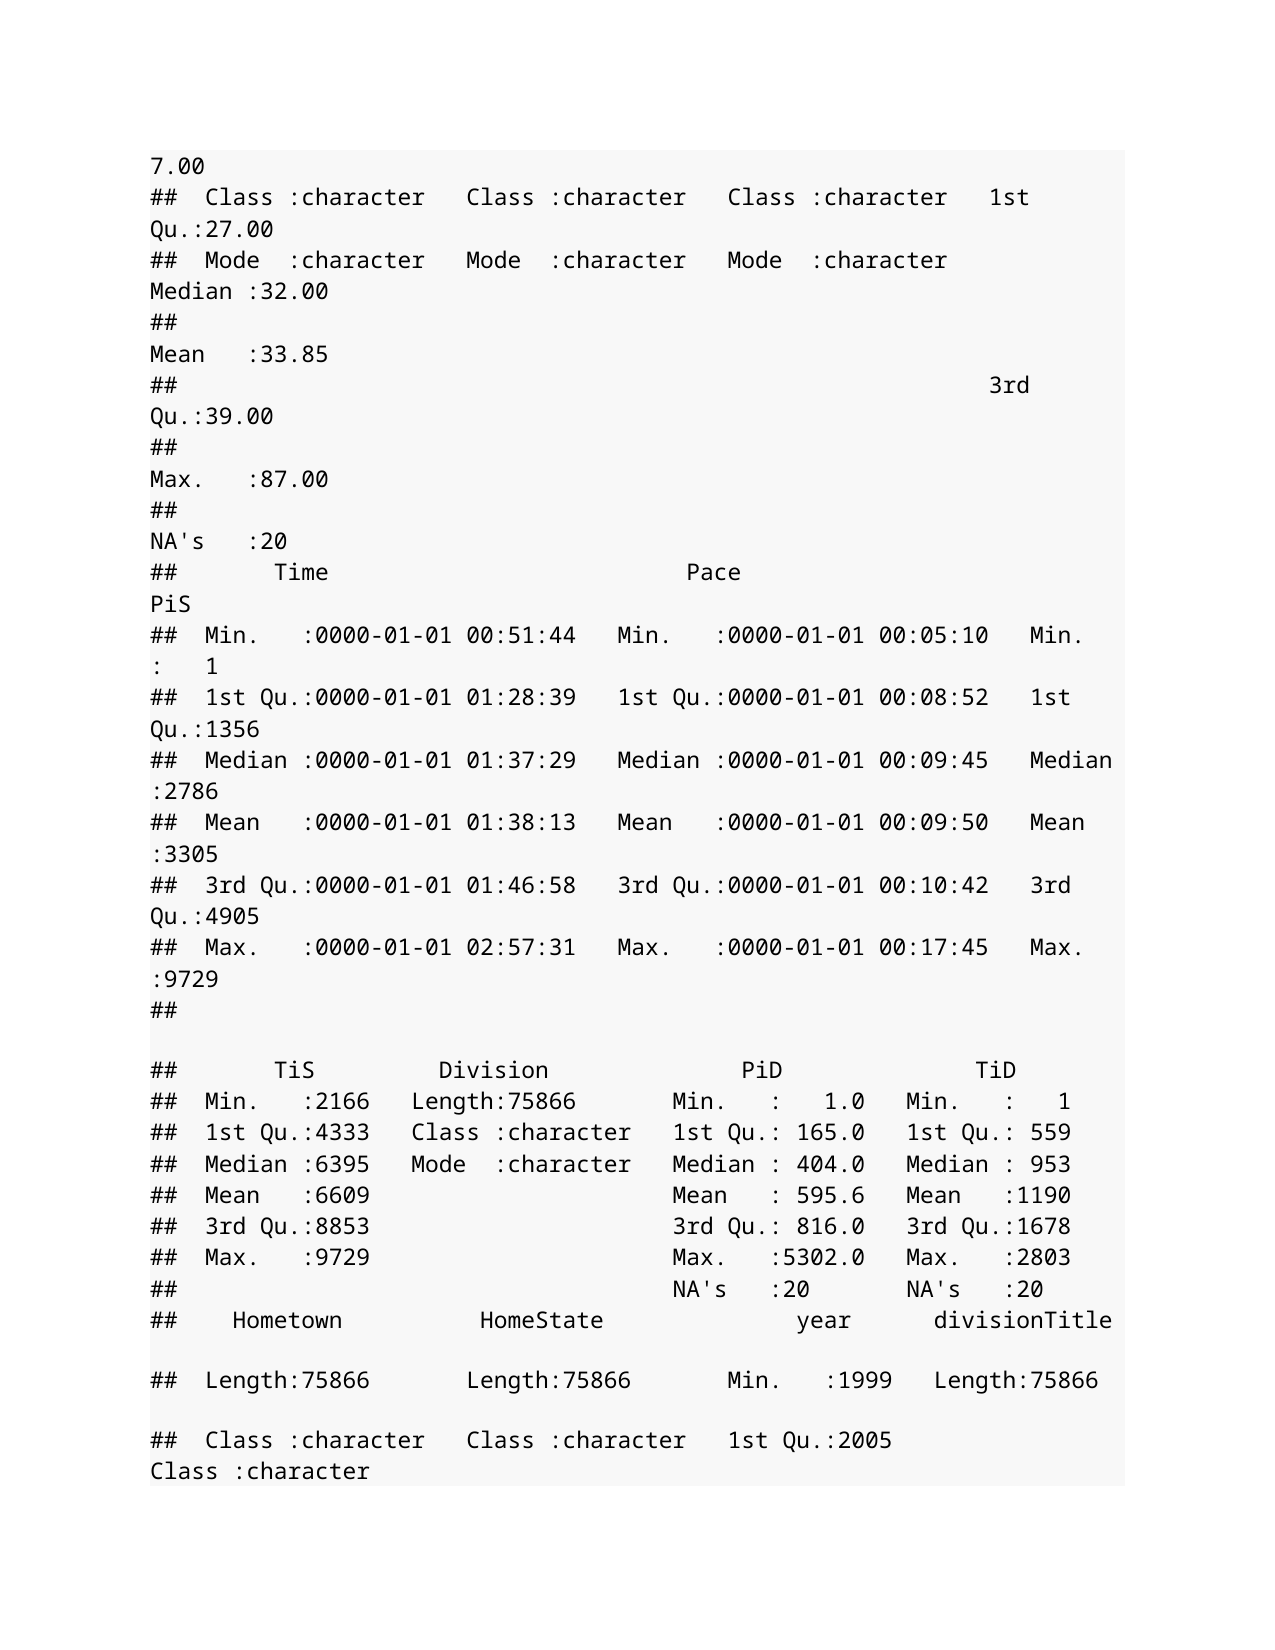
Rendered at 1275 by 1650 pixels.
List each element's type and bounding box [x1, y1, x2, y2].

text [150, 150, 1125, 1486]
